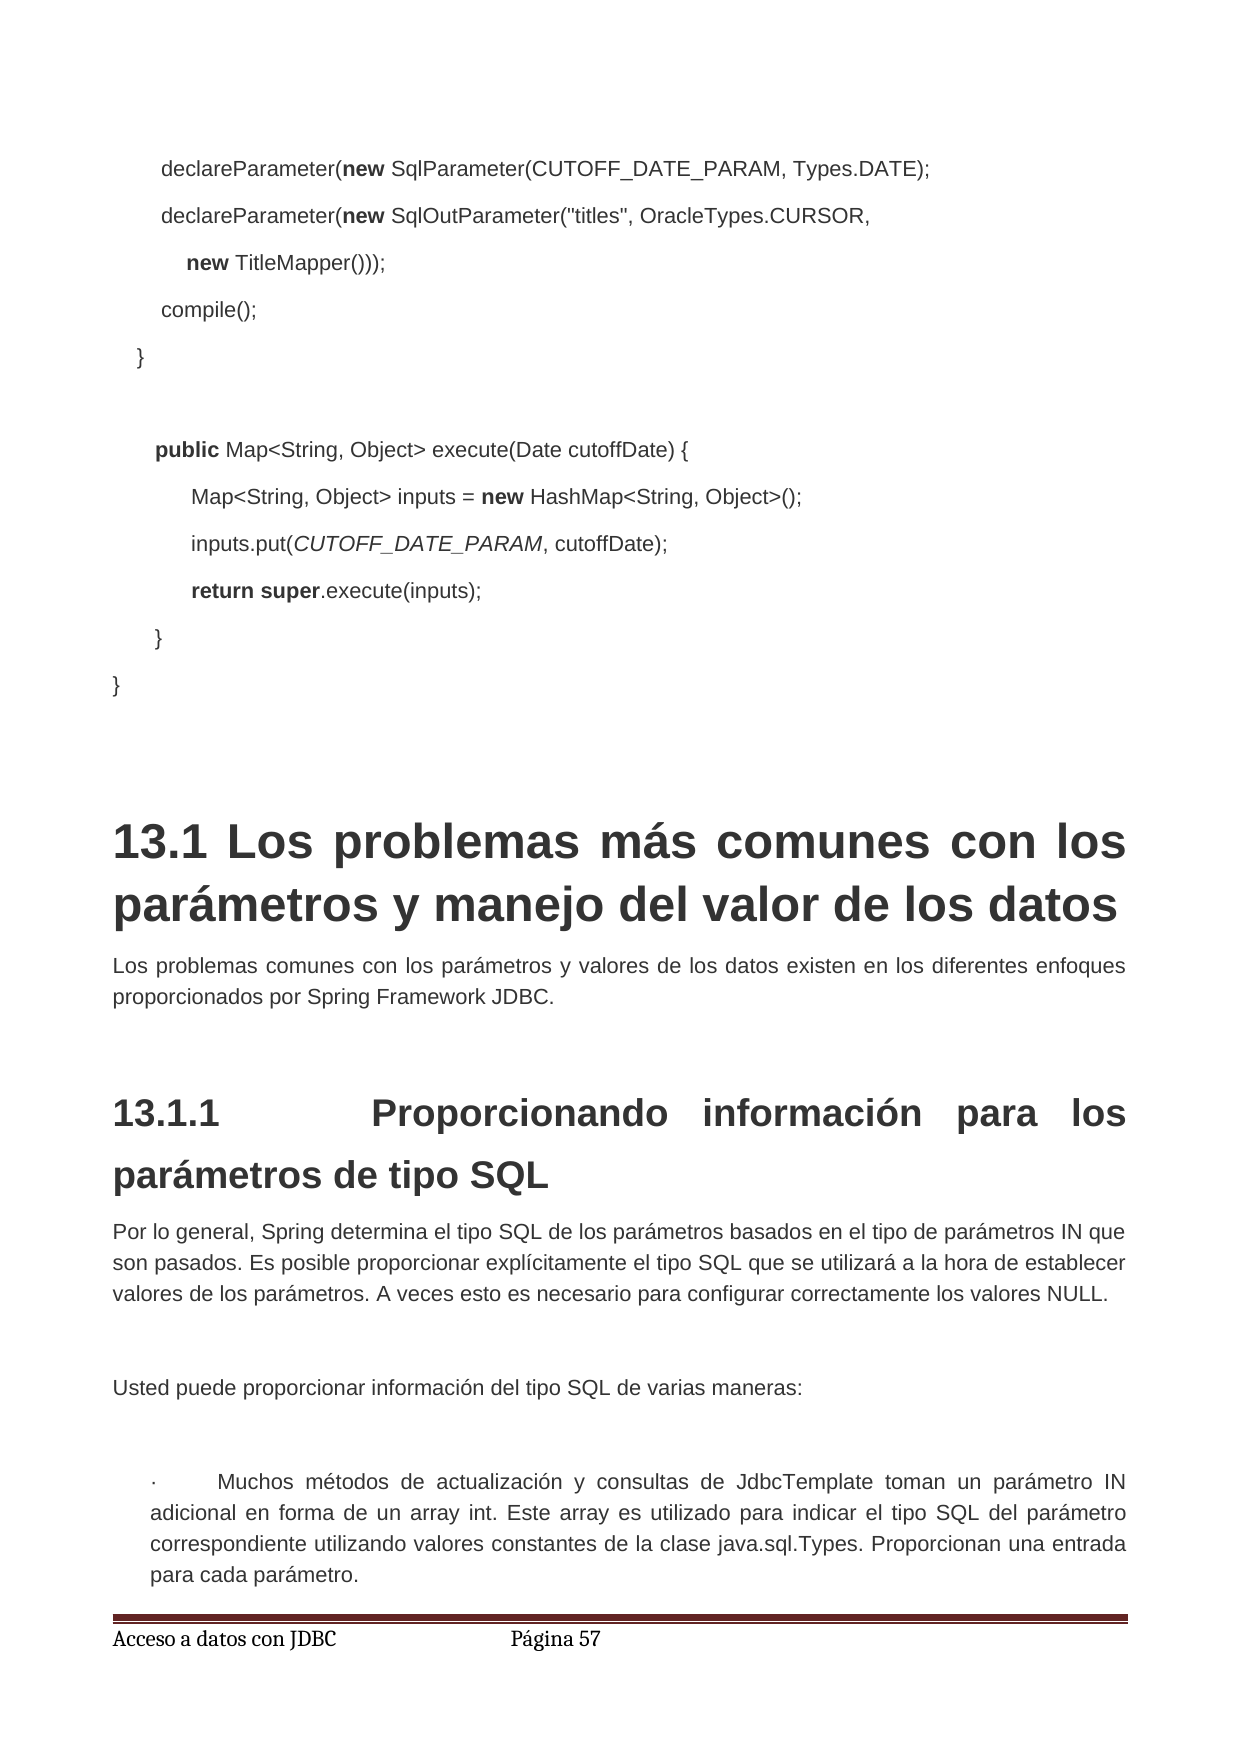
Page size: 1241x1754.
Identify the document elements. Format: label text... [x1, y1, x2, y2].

text declareParameter(new SqlParameter(CUTOFF_DATE_PARAM, Types.DATE); [112, 150, 1128, 181]
text inputs.put(CUTOFF_DATE_PARAM, cutoffDate); [112, 525, 1128, 556]
text 13.1 Los problemas más comunes con los parámetros y manejo del valor de los datos [112, 806, 1128, 931]
text Los problemas comunes con los parámetros y valores de los datos existen en los diferentes enfoques proporcionados por Spring Framework JDBC. [112, 947, 1128, 1009]
text return super.execute(inputs); [112, 572, 1128, 603]
text Por lo general, Spring determina el tipo SQL de los parámetros basados en el tipo de parámetros IN que son pasados. Es posible proporcionar explícitamente el tipo SQL que se utilizará a la hora de establecer valores de los parámetros. A veces esto es necesario para configurar correctamente los valores NULL. [112, 1212, 1128, 1306]
text 13.1.1 Proporcionando información para los parámetros de tipo SQL [112, 1072, 1128, 1197]
text · Muchos métodos de actualización y consultas de JdbcTemplate toman un parámetro IN adicional en forma de un array int. Este array es utilizado para indicar el tipo SQL del parámetro correspondiente utilizando valores constantes de la clase java.sql.Types. Proporcionan una entrada para cada parámetro. [150, 1462, 1128, 1587]
text new TitleMapper())); [186, 244, 1128, 275]
text Usted puede proporcionar información del tipo SQL de varias maneras: [112, 1369, 1128, 1400]
text } [112, 619, 1128, 650]
text compile(); [112, 291, 1128, 322]
text } [112, 337, 1128, 369]
text declareParameter(new SqlOutParameter("titles", OracleTypes.CURSOR, [112, 197, 1128, 228]
text public Map<String, Object> execute(Date cutoffDate) { [112, 431, 1128, 462]
text } [112, 666, 1128, 697]
text Map<String, Object> inputs = new HashMap<String, Object>(); [112, 478, 1128, 509]
